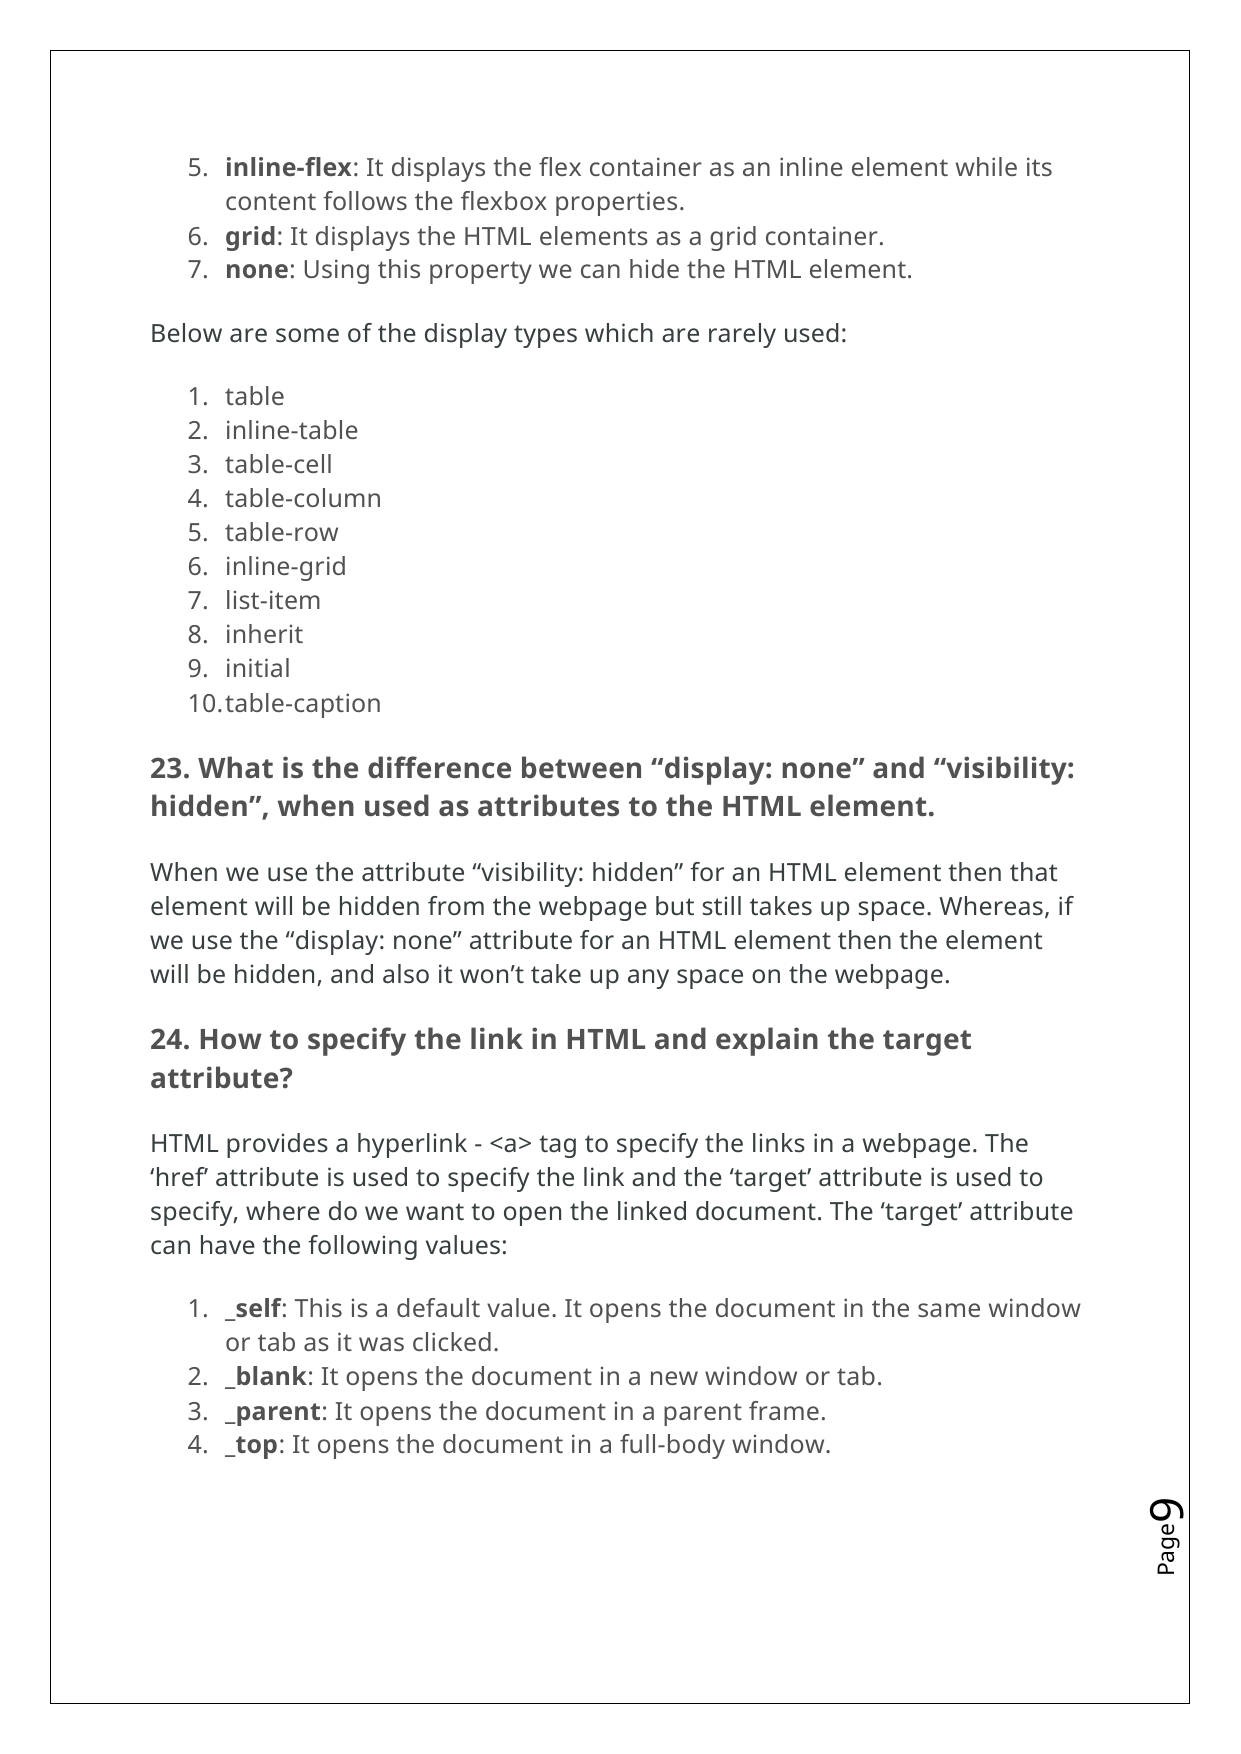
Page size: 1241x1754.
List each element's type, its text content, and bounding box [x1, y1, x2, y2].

list table-row [187, 515, 1090, 549]
text Below are some of the display types which are rarely used: [150, 315, 1090, 349]
list inherit [187, 617, 1090, 651]
text 24. How to specify the link in HTML and explain the target attribute? [150, 1020, 1090, 1096]
list initial [187, 651, 1090, 685]
text When we use the attribute “visibility: hidden” for an HTML element then that element will be hidden from the webpage but still takes up space. Whereas, if we use the “display: none” attribute for an HTML element then the element will be hidden, and also it won’t take up any space on the webpage. [150, 854, 1090, 991]
text HTML provides a hyperlink - <a> tag to specify the links in a webpage. The ‘href’ attribute is used to specify the link and the ‘target’ attribute is used to specify, where do we want to open the linked document. The ‘target’ attribute can have the following values: [150, 1126, 1090, 1262]
list none: Using this property we can hide the HTML element. [187, 252, 1090, 286]
list _blank: It opens the document in a new window or tab. [187, 1359, 1090, 1393]
list inline-table [187, 413, 1090, 447]
list table-caption [187, 685, 1090, 719]
list table [187, 379, 1090, 413]
list _parent: It opens the document in a parent frame. [187, 1393, 1090, 1427]
list inline-grid [187, 549, 1090, 583]
list table-cell [187, 447, 1090, 481]
list grid: It displays the HTML elements as a grid container. [187, 218, 1090, 252]
list _top: It opens the document in a full-body window. [187, 1427, 1090, 1461]
list table-column [187, 481, 1090, 515]
text 23. What is the difference between “display: none” and “visibility: hidden”, when used as attributes to the HTML element. [150, 748, 1090, 825]
list _self: This is a default value. It opens the document in the same window or tab as it was clicked. [187, 1291, 1090, 1359]
list inline-flex: It displays the flex container as an inline element while its content follows the flexbox properties. [187, 150, 1090, 218]
list list-item [187, 583, 1090, 617]
